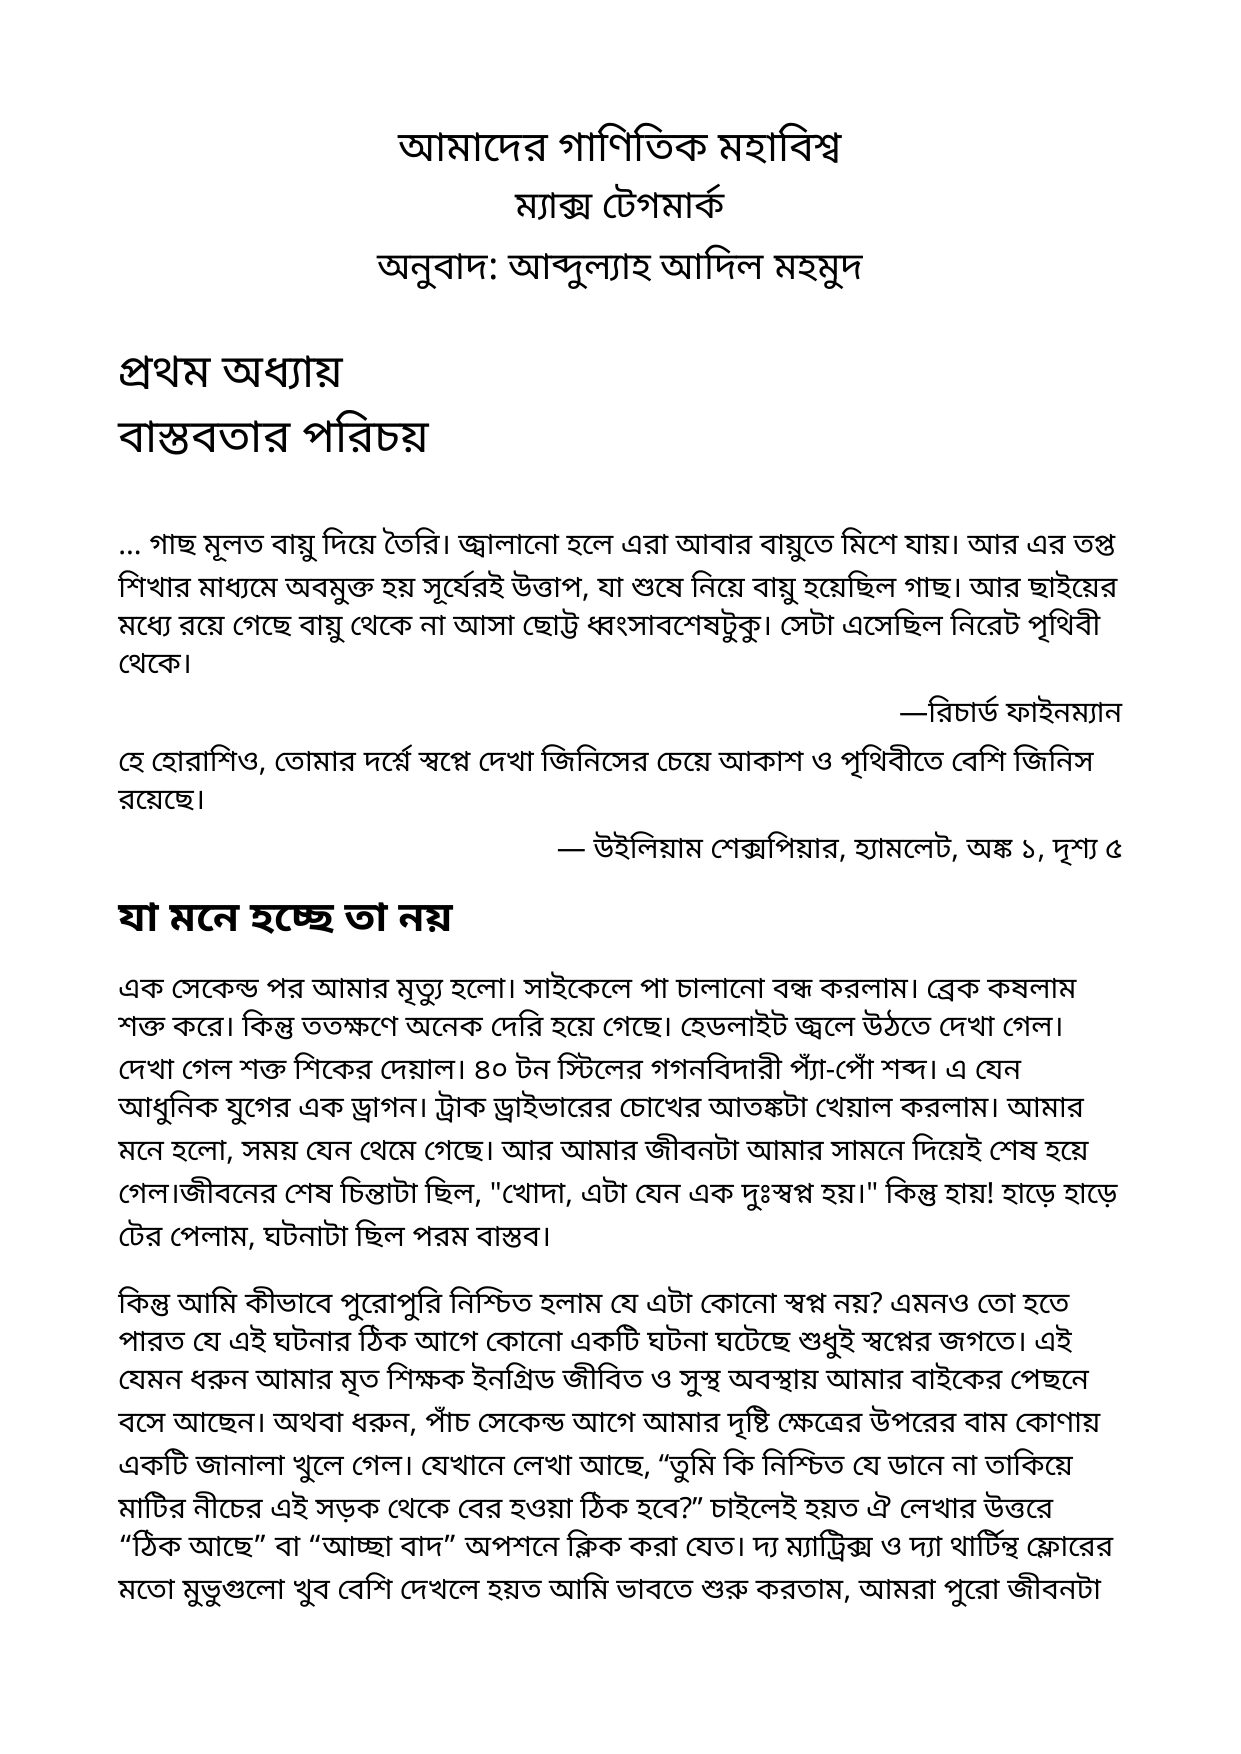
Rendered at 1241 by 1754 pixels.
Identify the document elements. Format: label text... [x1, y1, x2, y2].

text আমাদের গাণিতিক মহাবিশ্ব [118, 124, 1122, 178]
text অনুবাদ: আব্দুল্যাহ আদিল মহমুদ [118, 239, 1122, 294]
text —রিচার্ড ফাইনম্যান [118, 691, 1122, 734]
text এক সেকেন্ড পর আমার মৃত্যু হলো। সাইকেলে পা চালানো বন্ধ করলাম। ব্রেক কষলাম শক্ত করে। কিন্তু ততক্ষণে অনেক দেরি হয়ে গেছে। হেডলাইট জ্বলে উঠতে দেখা গেল। দেখা গেল শক্ত শিকের দেয়াল। ৪০ টন স্টিলের গগনবিদারী প্যাঁ-পোঁ শব্দ। এ যেন আধুনিক যুগের এক ড্রাগন। ট্রাক ড্রাইভারের চোখের আতঙ্কটা খেয়াল করলাম। আমার মনে হলো, সময় যেন থেমে গেছে। আর আমার জীবনটা আমার সামনে দিয়েই শেষ হয়ে গেল।জীবনের শেষ চিন্তাটা ছিল, "খোদা, এটা যেন এক দুঃস্বপ্ন হয়।" কিন্তু হায়! হাড়ে হাড়ে টের পেলাম, ঘটনাটা ছিল পরম বাস্তব। [118, 972, 1122, 1258]
text যা মনে হচ্ছে তা নয় [118, 894, 1122, 948]
text প্রথম অধ্যায় [118, 346, 1122, 406]
text ম্যাক্স টেগমার্ক [118, 184, 1122, 233]
text বাস্তবতার পরিচয় [118, 412, 1122, 472]
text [118, 1282, 1122, 1611]
text ... গাছ মূলত বায়ু দিয়ে তৈরি। জ্বালানো হলে এরা আবার বায়ুতে মিশে যায়। আর এর তপ্ত শিখার মাধ্যমে অবমুক্ত হয় সূর্যেরই উত্তাপ, যা শুষে নিয়ে বায়ু হয়েছিল গাছ। আর ছাইয়ের মধ্যে রয়ে গেছে বায়ু থেকে না আসা ছোট্ট ধ্বংসাবশেষটুকু। সেটা এসেছিল নিরেট পৃথিবী থেকে। [118, 523, 1122, 685]
text হে হোরাশিও, তোমার দর্শ্নে স্বপ্নে দেখা জিনিসের চেয়ে আকাশ ও পৃথিবীতে বেশি জিনিস রয়েছে। [118, 740, 1122, 821]
text — উইলিয়াম শেক্সপিয়ার, হ্যামলেট, অঙ্ক ১, দৃশ্য ৫ [118, 827, 1122, 870]
